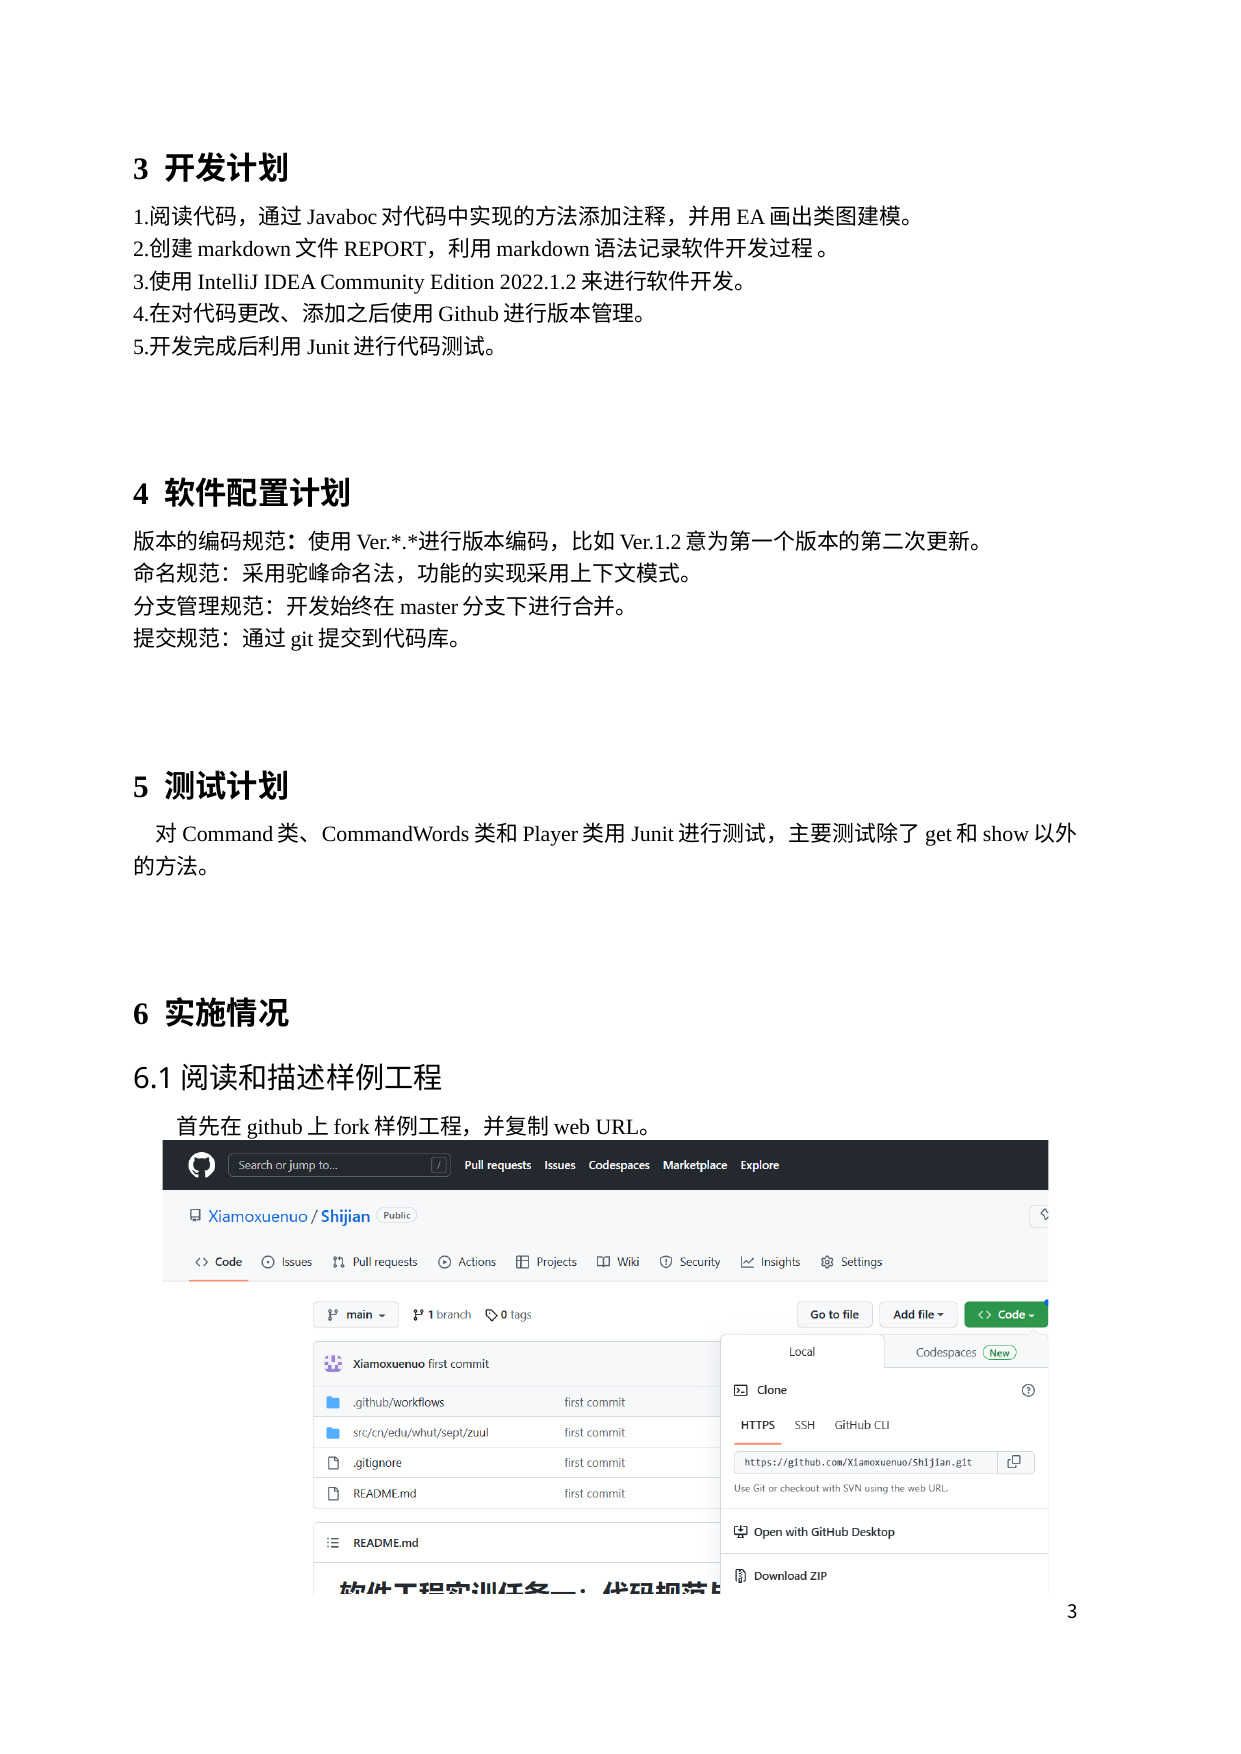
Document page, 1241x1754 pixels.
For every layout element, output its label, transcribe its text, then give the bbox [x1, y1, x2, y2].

list 2.创建markdown文件REPORT，利用markdown语法记录软件开发过程 。 [133, 231, 1078, 263]
list 4.在对代码更改、添加之后使用Github进行版本管理。 [133, 296, 1078, 328]
text 6.1阅读和描述样例工程 [133, 1043, 1078, 1108]
text 提交规范：通过git提交到代码库。 [133, 621, 1078, 653]
text 分支管理规范：开发始终在master分支下进行合并。 [133, 588, 1078, 621]
subtitle 4 软件配置计划 [133, 458, 1078, 523]
text 版本的编码规范：使用Ver.*.*进行版本编码，比如Ver.1.2意为第一个版本的第二次更新。 [133, 523, 1078, 556]
text 对Command类、CommandWords类和Player类用Junit进行测试，主要测试除了get和show以外的方法。 [133, 816, 1078, 881]
list 1.阅读代码，通过Javaboc对代码中实现的方法添加注释，并用EA画出类图建模。 [133, 198, 1078, 231]
picture [162, 1140, 1049, 1594]
text 首先在github上fork样例工程，并复制web URL。 [133, 1108, 1078, 1141]
list 3.使用IntelliJ IDEA Community Edition 2022.1.2来进行软件开发。 [133, 263, 1078, 296]
list 5.开发完成后利用Junit进行代码测试。 [133, 328, 1078, 361]
subtitle 5 测试计划 [133, 751, 1078, 816]
subtitle 6 实施情况 [133, 978, 1078, 1043]
text 命名规范：采用驼峰命名法，功能的实现采用上下文模式。 [133, 556, 1078, 588]
subtitle 3 开发计划 [133, 133, 1078, 198]
